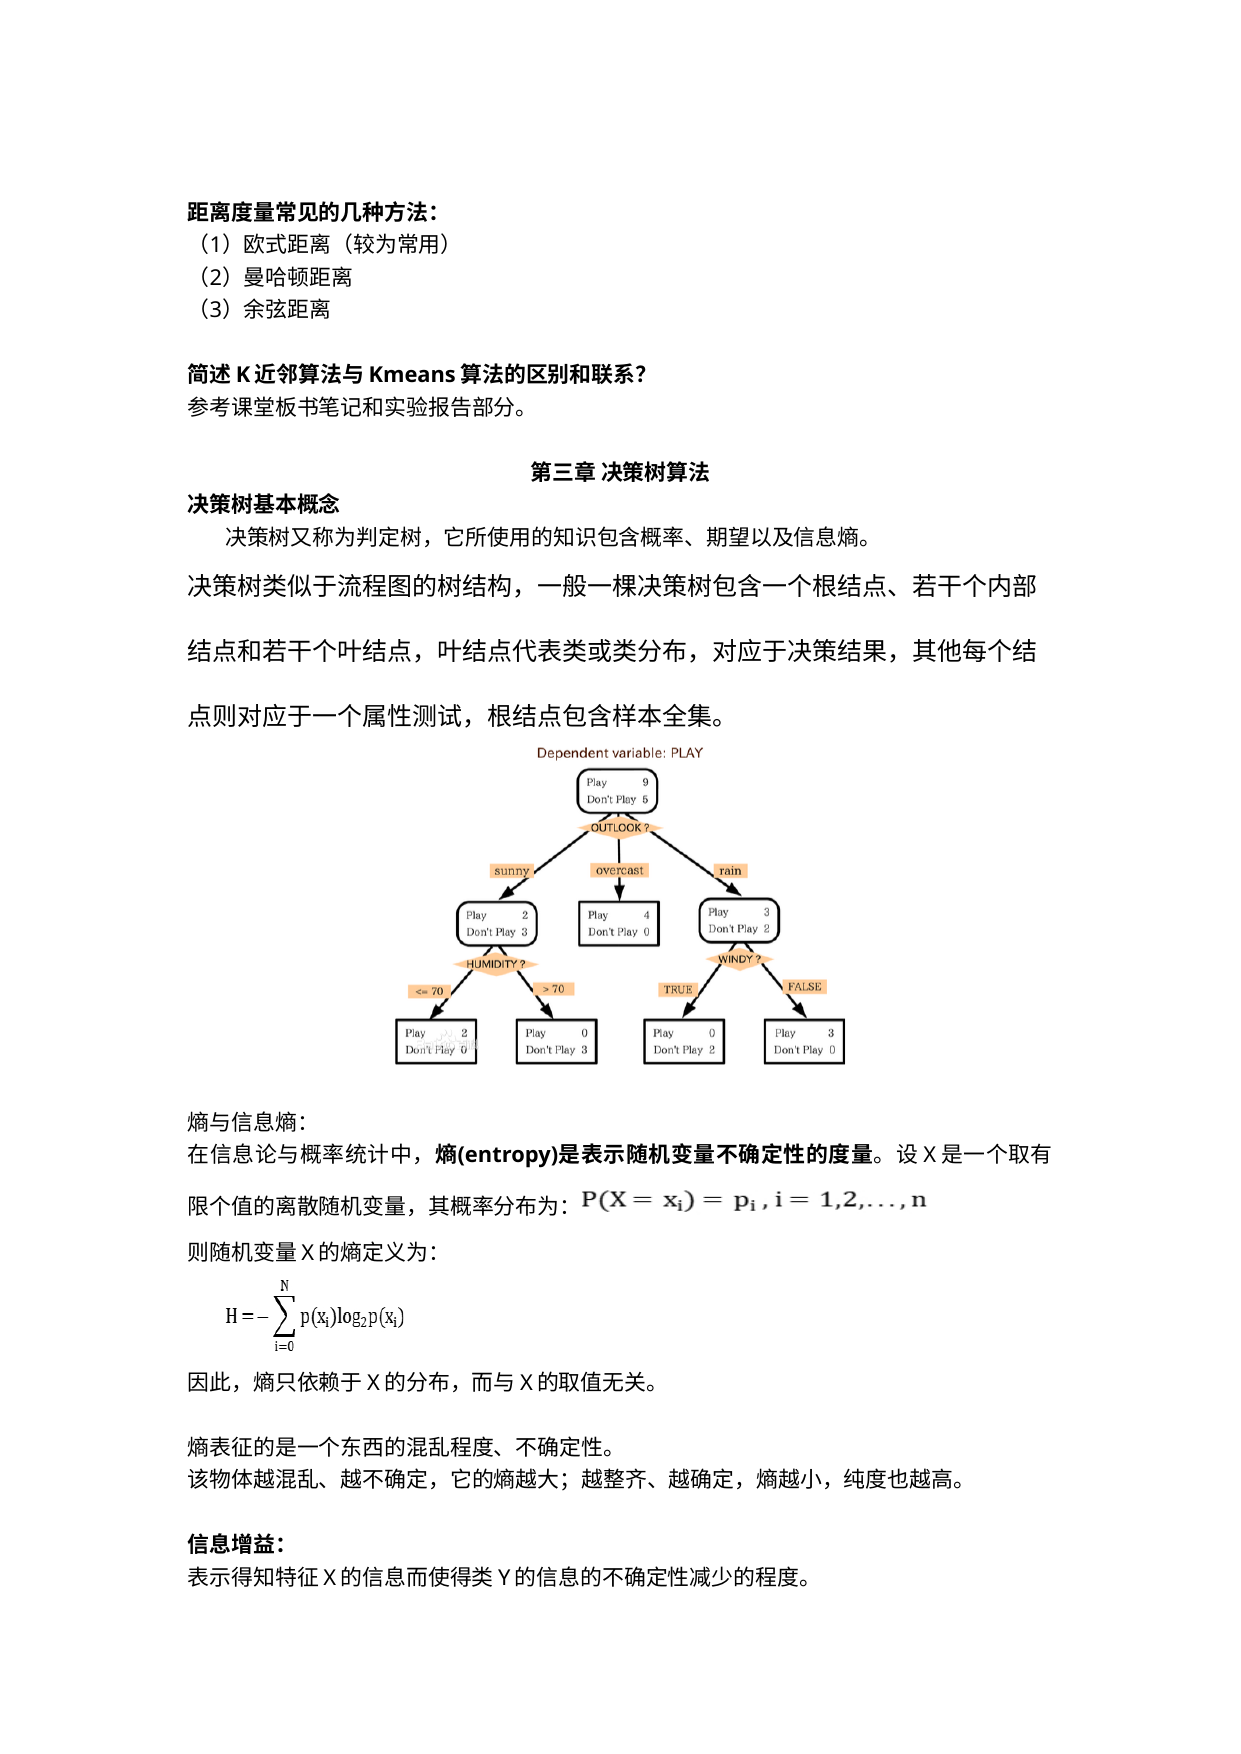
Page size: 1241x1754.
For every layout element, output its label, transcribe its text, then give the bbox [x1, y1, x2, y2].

text 则随机变量X的熵定义为： [187, 1234, 1053, 1267]
list 余弦距离 [187, 292, 1053, 324]
picture [581, 1182, 929, 1215]
text 表示得知特征X的信息而使得类Y的信息的不确定性减少的程度。 [187, 1559, 1053, 1592]
text 熵与信息熵： [187, 1104, 1053, 1137]
text 信息增益： [187, 1527, 1053, 1559]
text 参考课堂板书笔记和实验报告部分。 [187, 389, 1053, 422]
list 第三章 决策树算法 [187, 454, 1053, 487]
list 决策树基本概念 [187, 487, 1053, 519]
text 该物体越混乱、越不确定，它的熵越大；越整齐、越确定，熵越小，纯度也越高。 [187, 1462, 1053, 1494]
list 欧式距离（较为常用） [187, 227, 1053, 259]
text 决策树类似于流程图的树结构，一般一棵决策树包含一个根结点、若干个内部结点和若干个叶结点，叶结点代表类或类分布，对应于决策结果，其他每个结点则对应于一个属性测试，根结点包含样本全集。 [187, 552, 1053, 747]
text 距离度量常见的几种方法： [187, 194, 1053, 227]
list 曼哈顿距离 [187, 259, 1053, 292]
text 决策树又称为判定树，它所使用的知识包含概率、期望以及信息熵。 [225, 519, 1053, 552]
text 简述K近邻算法与Kmeans算法的区别和联系？ [187, 357, 1053, 389]
picture [394, 747, 846, 1065]
text 在信息论与概率统计中，熵(entropy)是表示随机变量不确定性的度量。设X是一个取有限个值的离散随机变量，其概率分布为： [187, 1137, 1053, 1234]
text 熵表征的是一个东西的混乱程度、不确定性。 [187, 1429, 1053, 1462]
picture [225, 1267, 404, 1363]
text 因此，熵只依赖于X的分布，而与X的取值无关。 [187, 1364, 1053, 1397]
